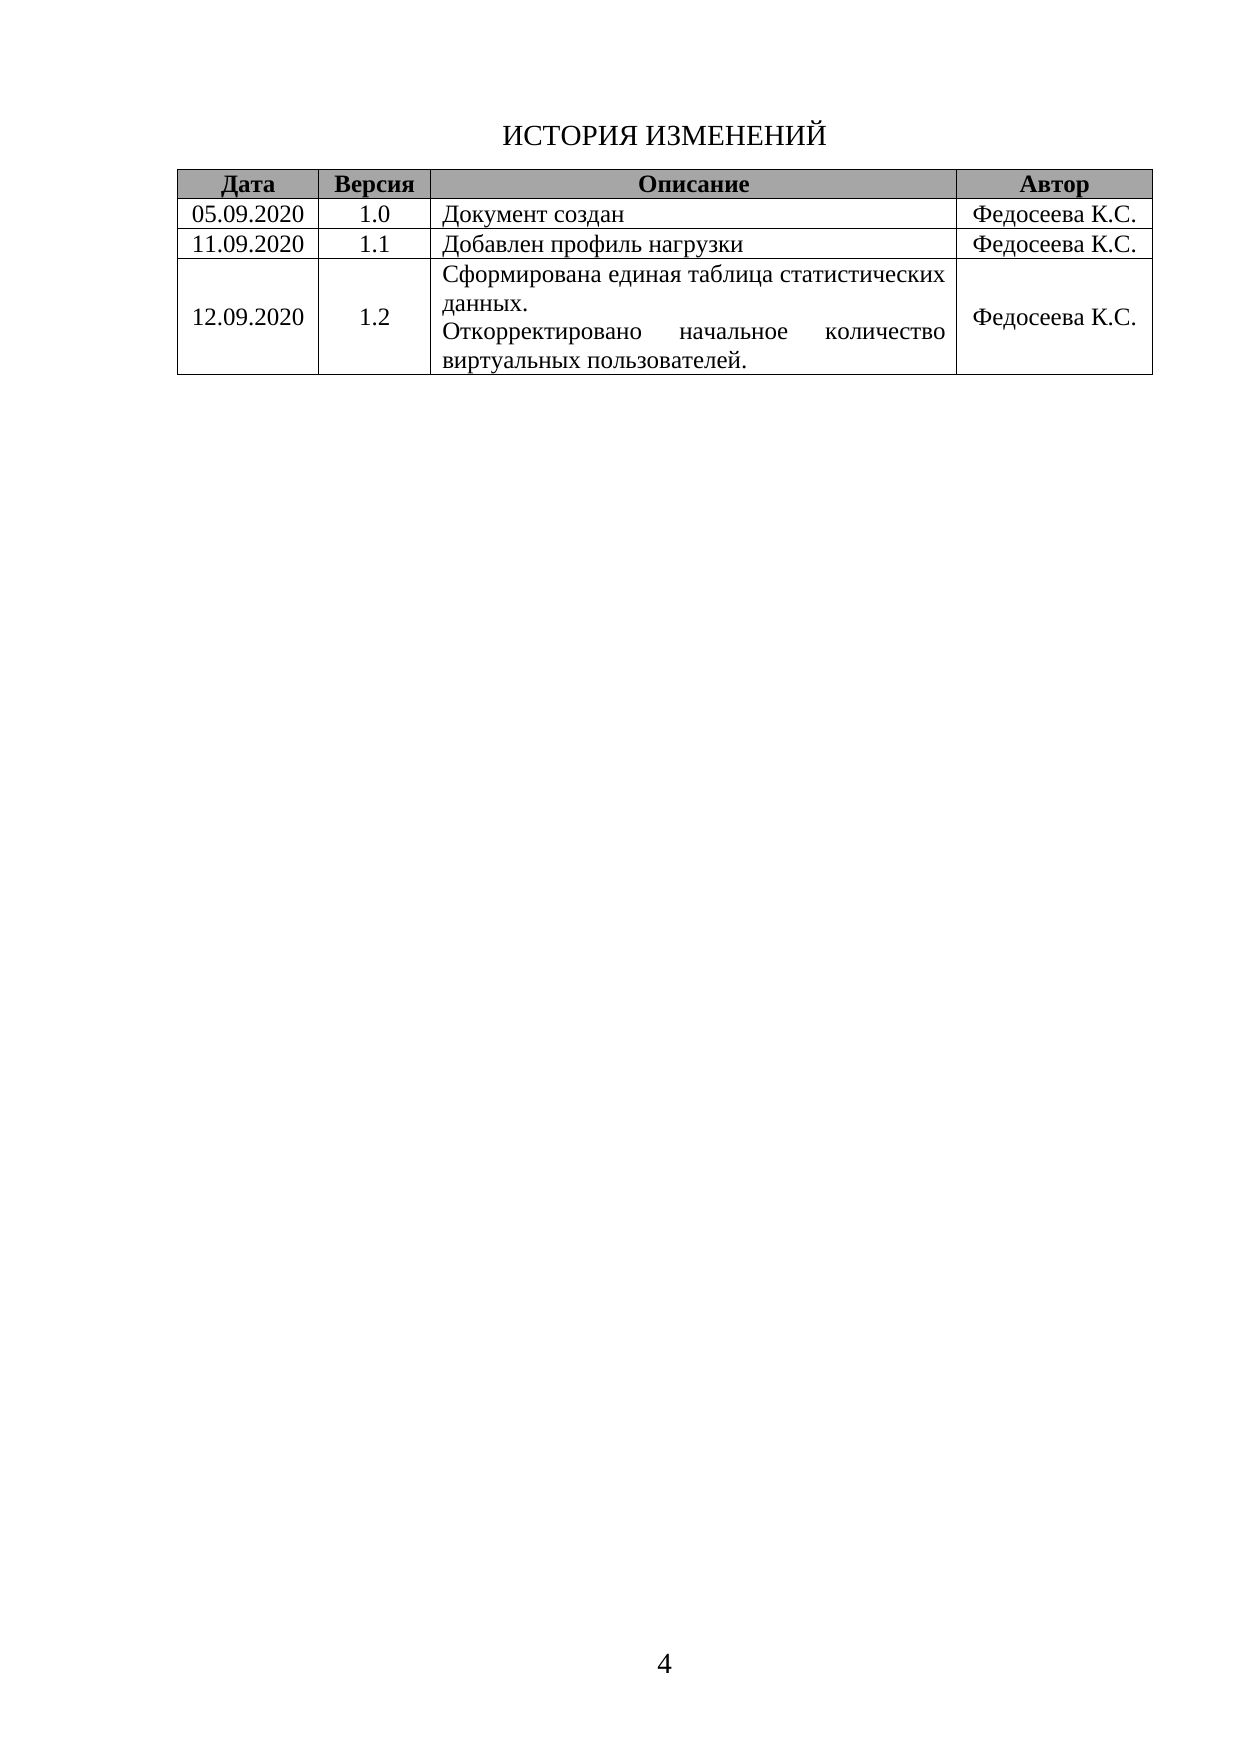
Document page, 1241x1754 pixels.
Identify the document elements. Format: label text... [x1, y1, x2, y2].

table_cell 1.2 [319, 259, 430, 374]
table_cell Федосеева К.С. [957, 259, 1152, 374]
table_header Автор [957, 170, 1152, 198]
table_cell Сформирована единая таблица статистических данных. Откорректировано начальное количество виртуальных пользователей. [431, 259, 956, 374]
table_cell Федосеева К.С. [957, 199, 1152, 228]
subtitle История изменений [177, 118, 1152, 152]
table_cell 11.09.2020 [178, 229, 318, 258]
table_cell 1.0 [319, 199, 430, 228]
table_cell 05.09.2020 [178, 199, 318, 228]
table_cell Федосеева К.С. [957, 229, 1152, 258]
table_cell 12.09.2020 [178, 259, 318, 374]
table_header Версия [319, 170, 430, 198]
table_cell Документ создан [431, 199, 956, 228]
table_header Описание [431, 170, 956, 198]
table_cell Добавлен профиль нагрузки [431, 229, 956, 258]
table_cell 1.1 [319, 229, 430, 258]
table_header Дата [178, 170, 318, 198]
